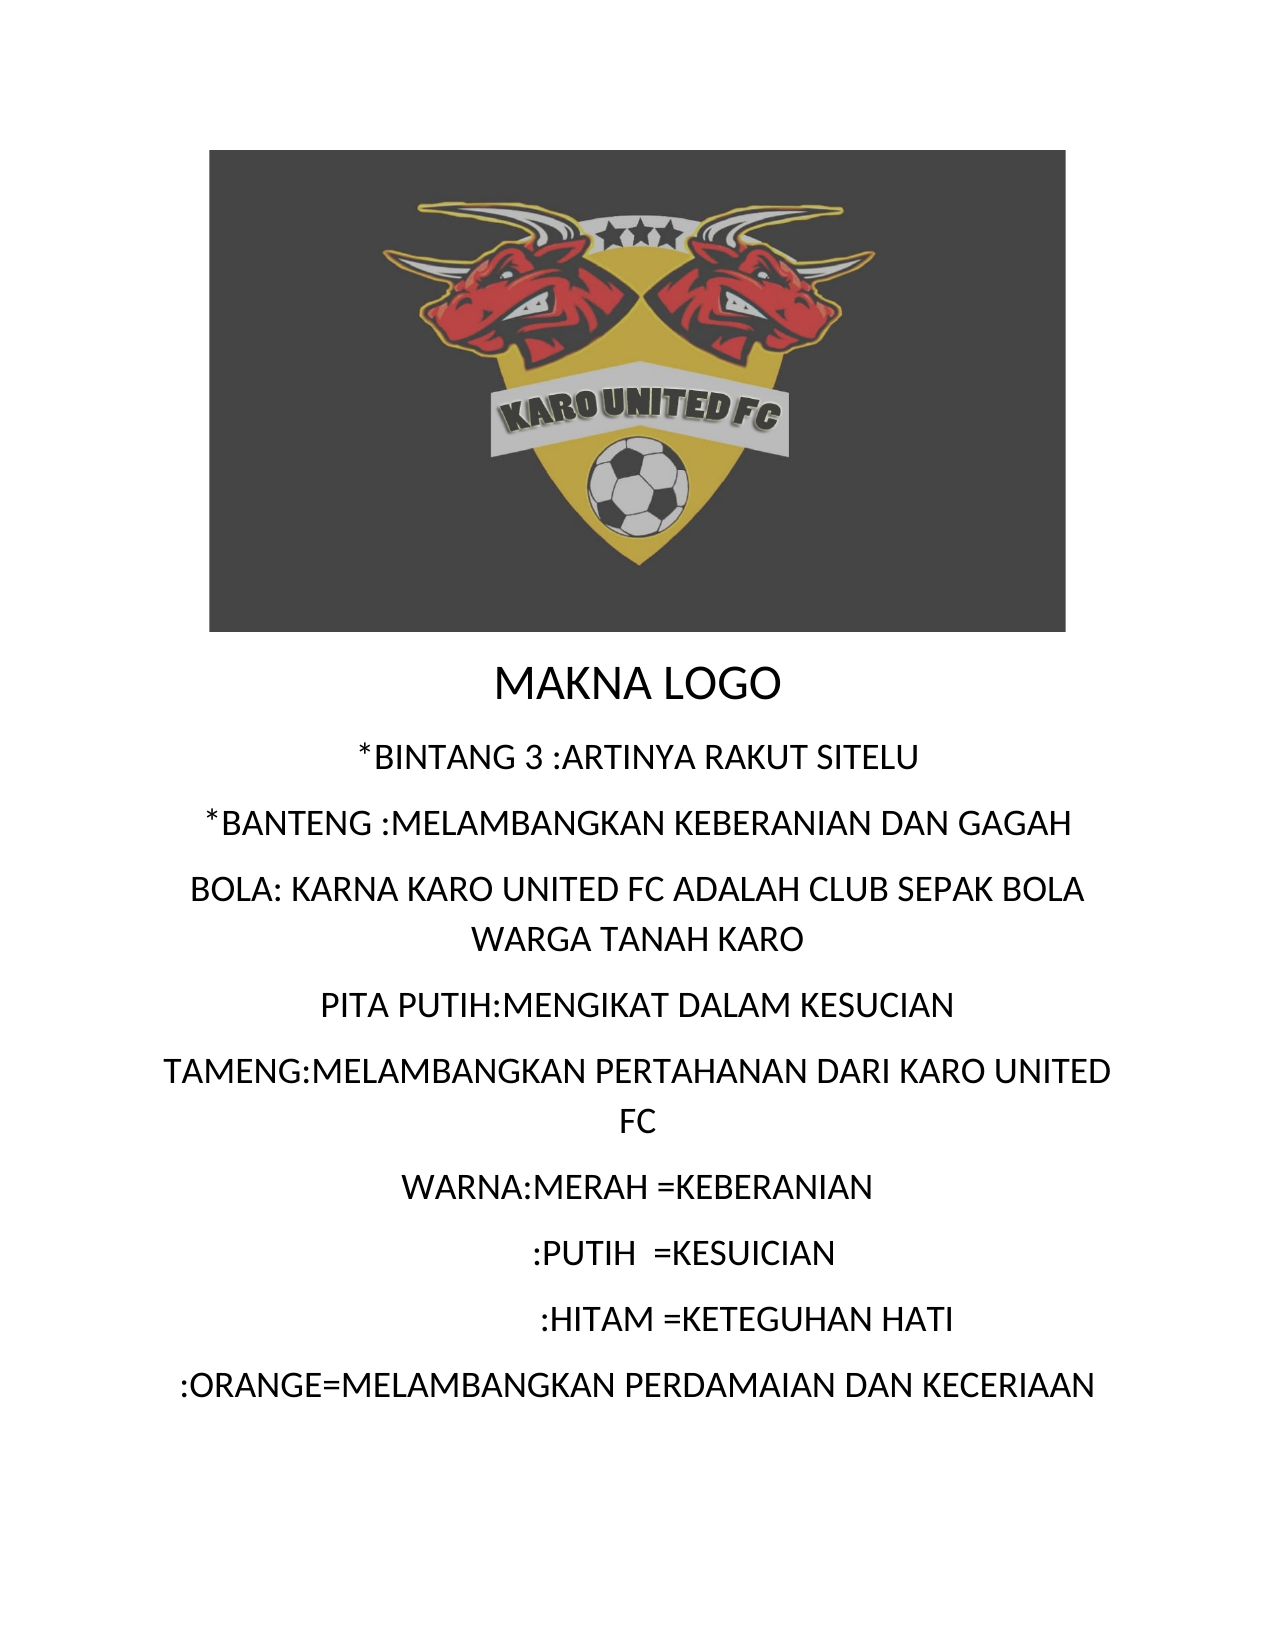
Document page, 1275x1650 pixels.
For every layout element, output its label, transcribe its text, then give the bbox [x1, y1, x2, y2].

text TAMENG:MELAMBANGKAN PERTAHANAN DARI KARO UNITED FC [150, 1047, 1125, 1142]
text MAKNA LOGO [150, 651, 1125, 712]
text BOLA: KARNA KARO UNITED FC ADALAH CLUB SEPAK BOLA WARGA TANAH KARO [150, 865, 1125, 961]
text :ORANGE=MELAMBANGKAN PERDAMAIAN DAN KECERIAAN [150, 1361, 1125, 1407]
picture [209, 150, 1066, 632]
text WARNA:MERAH =KEBERANIAN [150, 1163, 1125, 1208]
text :HITAM =KETEGUHAN HATI [150, 1295, 1125, 1341]
text :PUTIH =KESUICIAN [150, 1229, 1125, 1275]
text *BINTANG 3 :ARTINYA RAKUT SITELU [150, 733, 1125, 779]
text PITA PUTIH:MENGIKAT DALAM KESUCIAN [150, 981, 1125, 1027]
text *BANTENG :MELAMBANGKAN KEBERANIAN DAN GAGAH [150, 799, 1125, 845]
